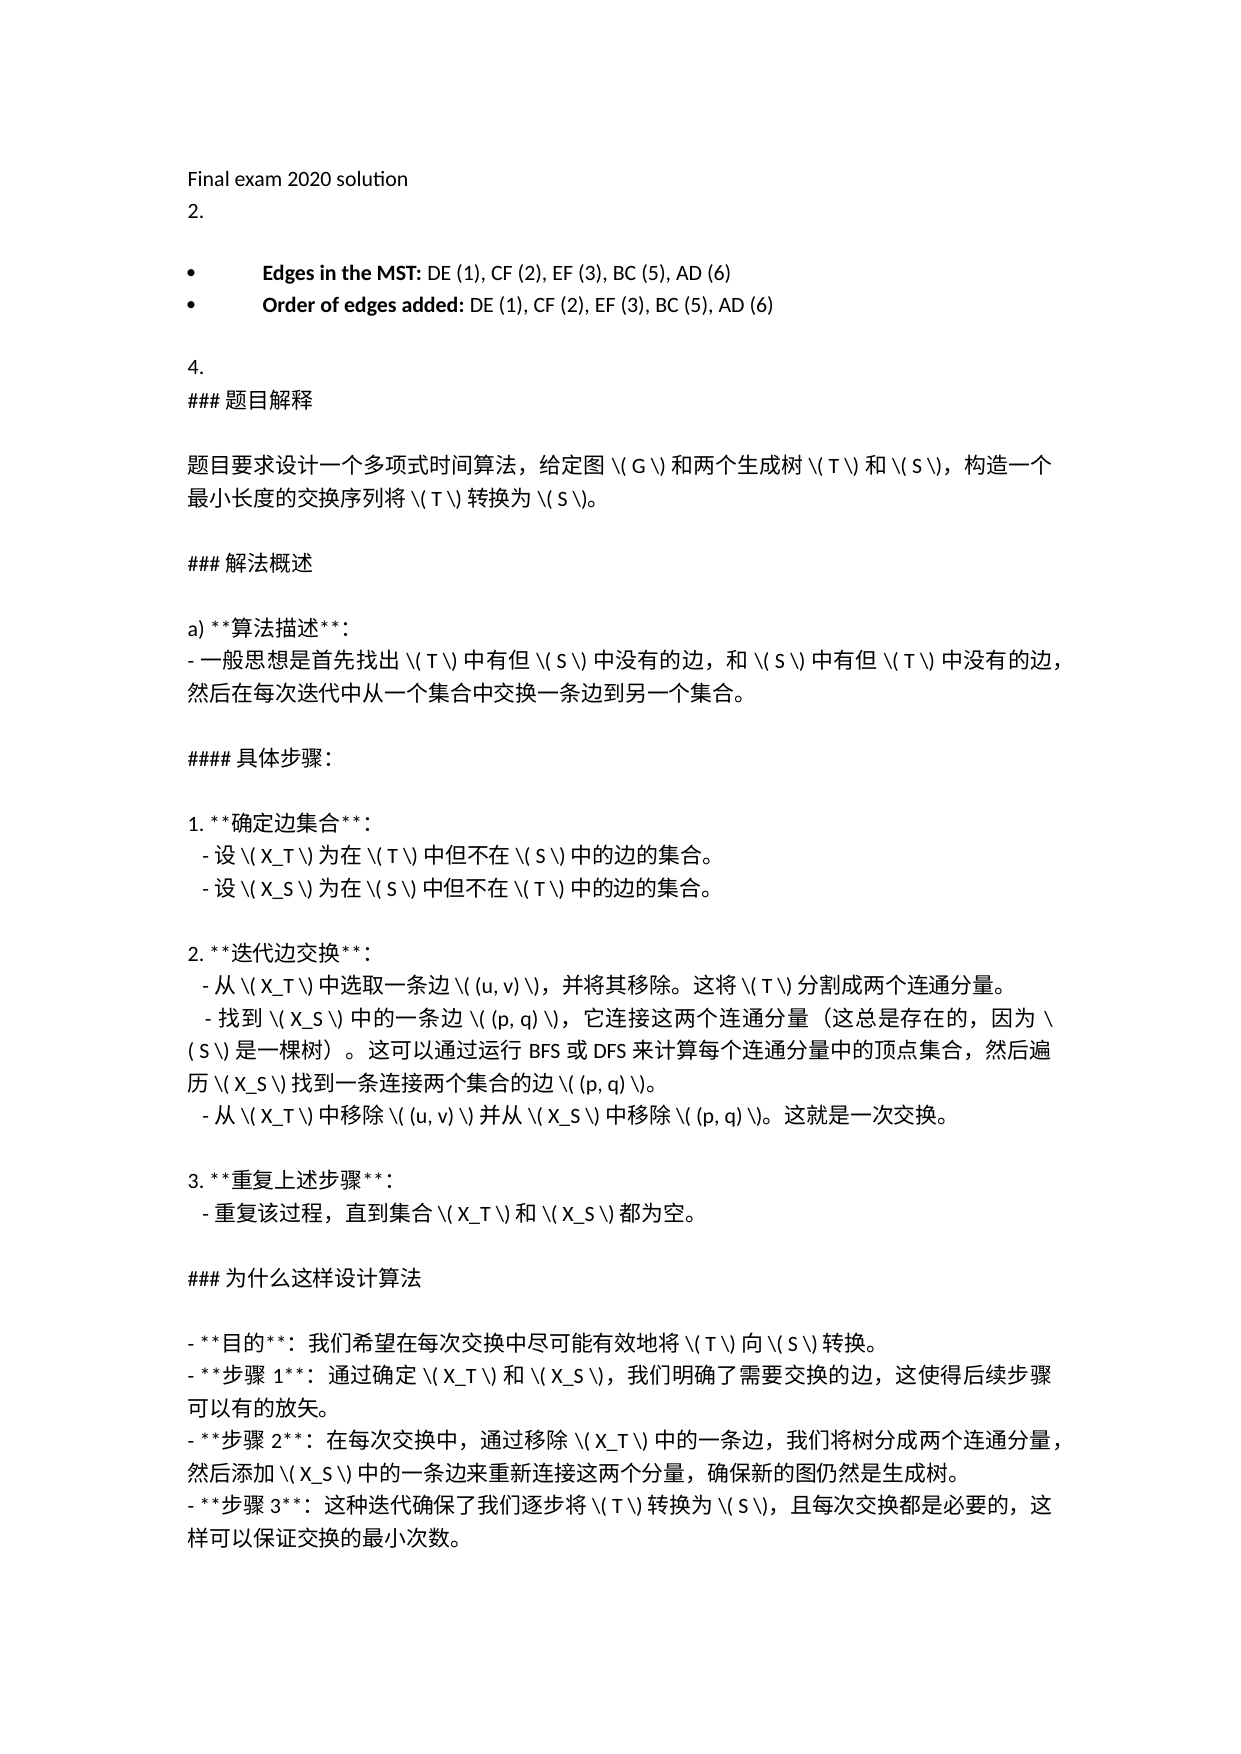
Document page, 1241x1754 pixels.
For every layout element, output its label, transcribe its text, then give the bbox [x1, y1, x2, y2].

text - 设 \( X_S \) 为在 \( S \) 中但不在 \( T \) 中的边的集合。 [187, 870, 1053, 903]
text - 设 \( X_T \) 为在 \( T \) 中但不在 \( S \) 中的边的集合。 [187, 838, 1053, 870]
text ### 题目解释 [187, 383, 1053, 415]
text 2. [187, 194, 1053, 227]
list Edges in the MST: DE (1), CF (2), EF (3), BC (5), AD (6) [187, 256, 1053, 289]
text 题目要求设计一个多项式时间算法，给定图 \( G \) 和两个生成树 \( T \) 和 \( S \)，构造一个最小长度的交换序列将 \( T \) 转换为 \( S \)。 [187, 448, 1053, 513]
text - 找到 \( X_S \) 中的一条边 \( (p, q) \)，它连接这两个连通分量（这总是存在的，因为 \( S \) 是一棵树）。这可以通过运行 BFS 或 DFS 来计算每个连通分量中的顶点集合，然后遍历 \( X_S \) 找到一条连接两个集合的边 \( (p, q) \)。 [187, 1000, 1053, 1098]
text - 一般思想是首先找出 \( T \) 中有但 \( S \) 中没有的边，和 \( S \) 中有但 \( T \) 中没有的边，然后在每次迭代中从一个集合中交换一条边到另一个集合。 [187, 643, 1053, 708]
list Order of edges added: DE (1), CF (2), EF (3), BC (5), AD (6) [187, 289, 1053, 321]
text 2. **迭代边交换**： [187, 935, 1053, 968]
text ### 为什么这样设计算法 [187, 1260, 1053, 1293]
text ### 解法概述 [187, 545, 1053, 578]
text a) **算法描述**： [187, 610, 1053, 643]
text - 从 \( X_T \) 中选取一条边 \( (u, v) \)，并将其移除。这将 \( T \) 分割成两个连通分量。 [187, 968, 1053, 1000]
text - 从 \( X_T \) 中移除 \( (u, v) \) 并从 \( X_S \) 中移除 \( (p, q) \)。这就是一次交换。 [187, 1098, 1053, 1130]
text - **步骤 1**：通过确定 \( X_T \) 和 \( X_S \)，我们明确了需要交换的边，这使得后续步骤可以有的放矢。 [187, 1358, 1053, 1423]
text - **目的**：我们希望在每次交换中尽可能有效地将 \( T \) 向 \( S \) 转换。 [187, 1325, 1053, 1358]
text #### 具体步骤： [187, 740, 1053, 773]
text Final exam 2020 solution [187, 162, 1053, 194]
text - 重复该过程，直到集合 \( X_T \) 和 \( X_S \) 都为空。 [187, 1195, 1053, 1228]
text - **步骤 2**：在每次交换中，通过移除 \( X_T \) 中的一条边，我们将树分成两个连通分量，然后添加 \( X_S \) 中的一条边来重新连接这两个分量，确保新的图仍然是生成树。 [187, 1423, 1053, 1488]
text - **步骤 3**：这种迭代确保了我们逐步将 \( T \) 转换为 \( S \)，且每次交换都是必要的，这样可以保证交换的最小次数。 [187, 1488, 1053, 1553]
text 3. **重复上述步骤**： [187, 1163, 1053, 1195]
text 1. **确定边集合**： [187, 805, 1053, 838]
text 4. [187, 350, 1053, 383]
